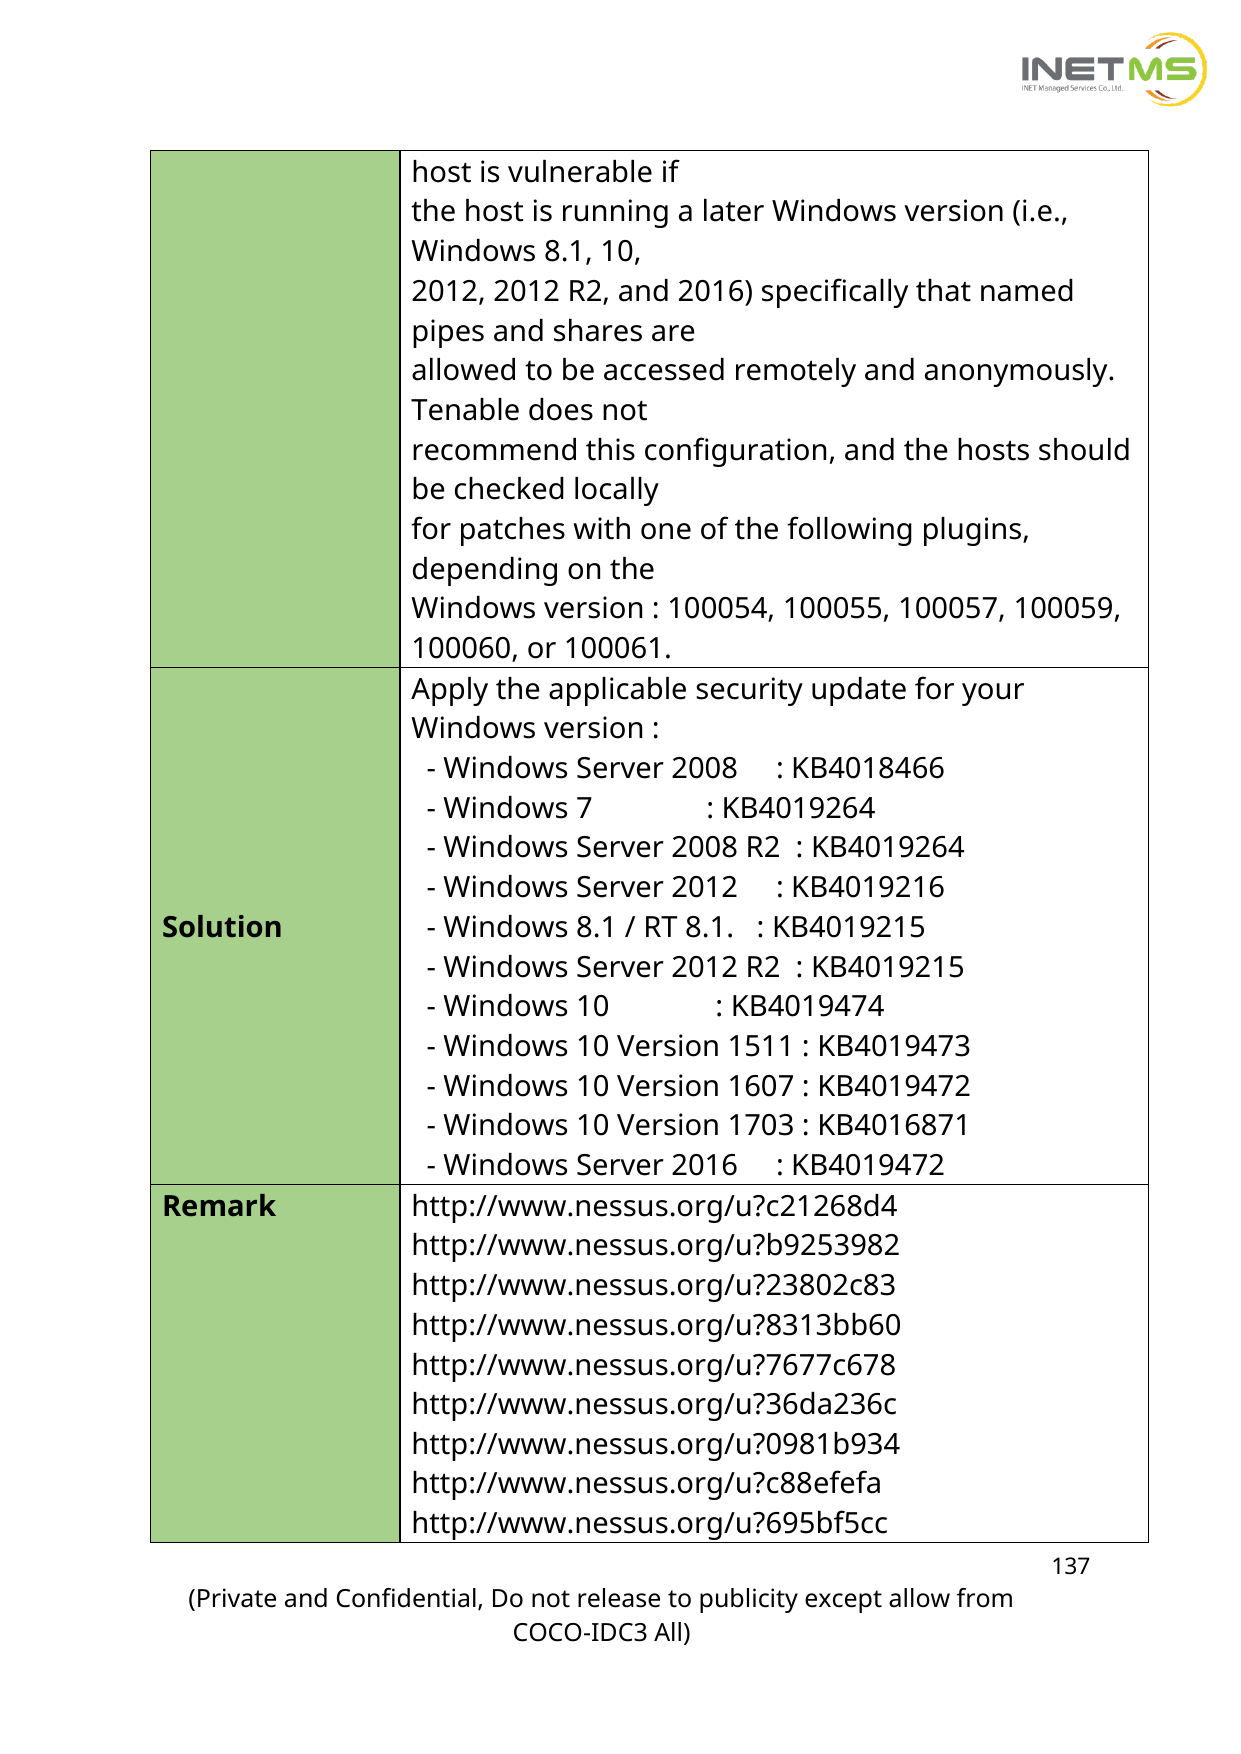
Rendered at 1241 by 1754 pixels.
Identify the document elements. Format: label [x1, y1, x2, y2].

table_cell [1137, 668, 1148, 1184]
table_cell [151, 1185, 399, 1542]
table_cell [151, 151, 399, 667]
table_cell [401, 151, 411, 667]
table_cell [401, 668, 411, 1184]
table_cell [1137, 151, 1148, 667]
picture [1012, 29, 1211, 114]
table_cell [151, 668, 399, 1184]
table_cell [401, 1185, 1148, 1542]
